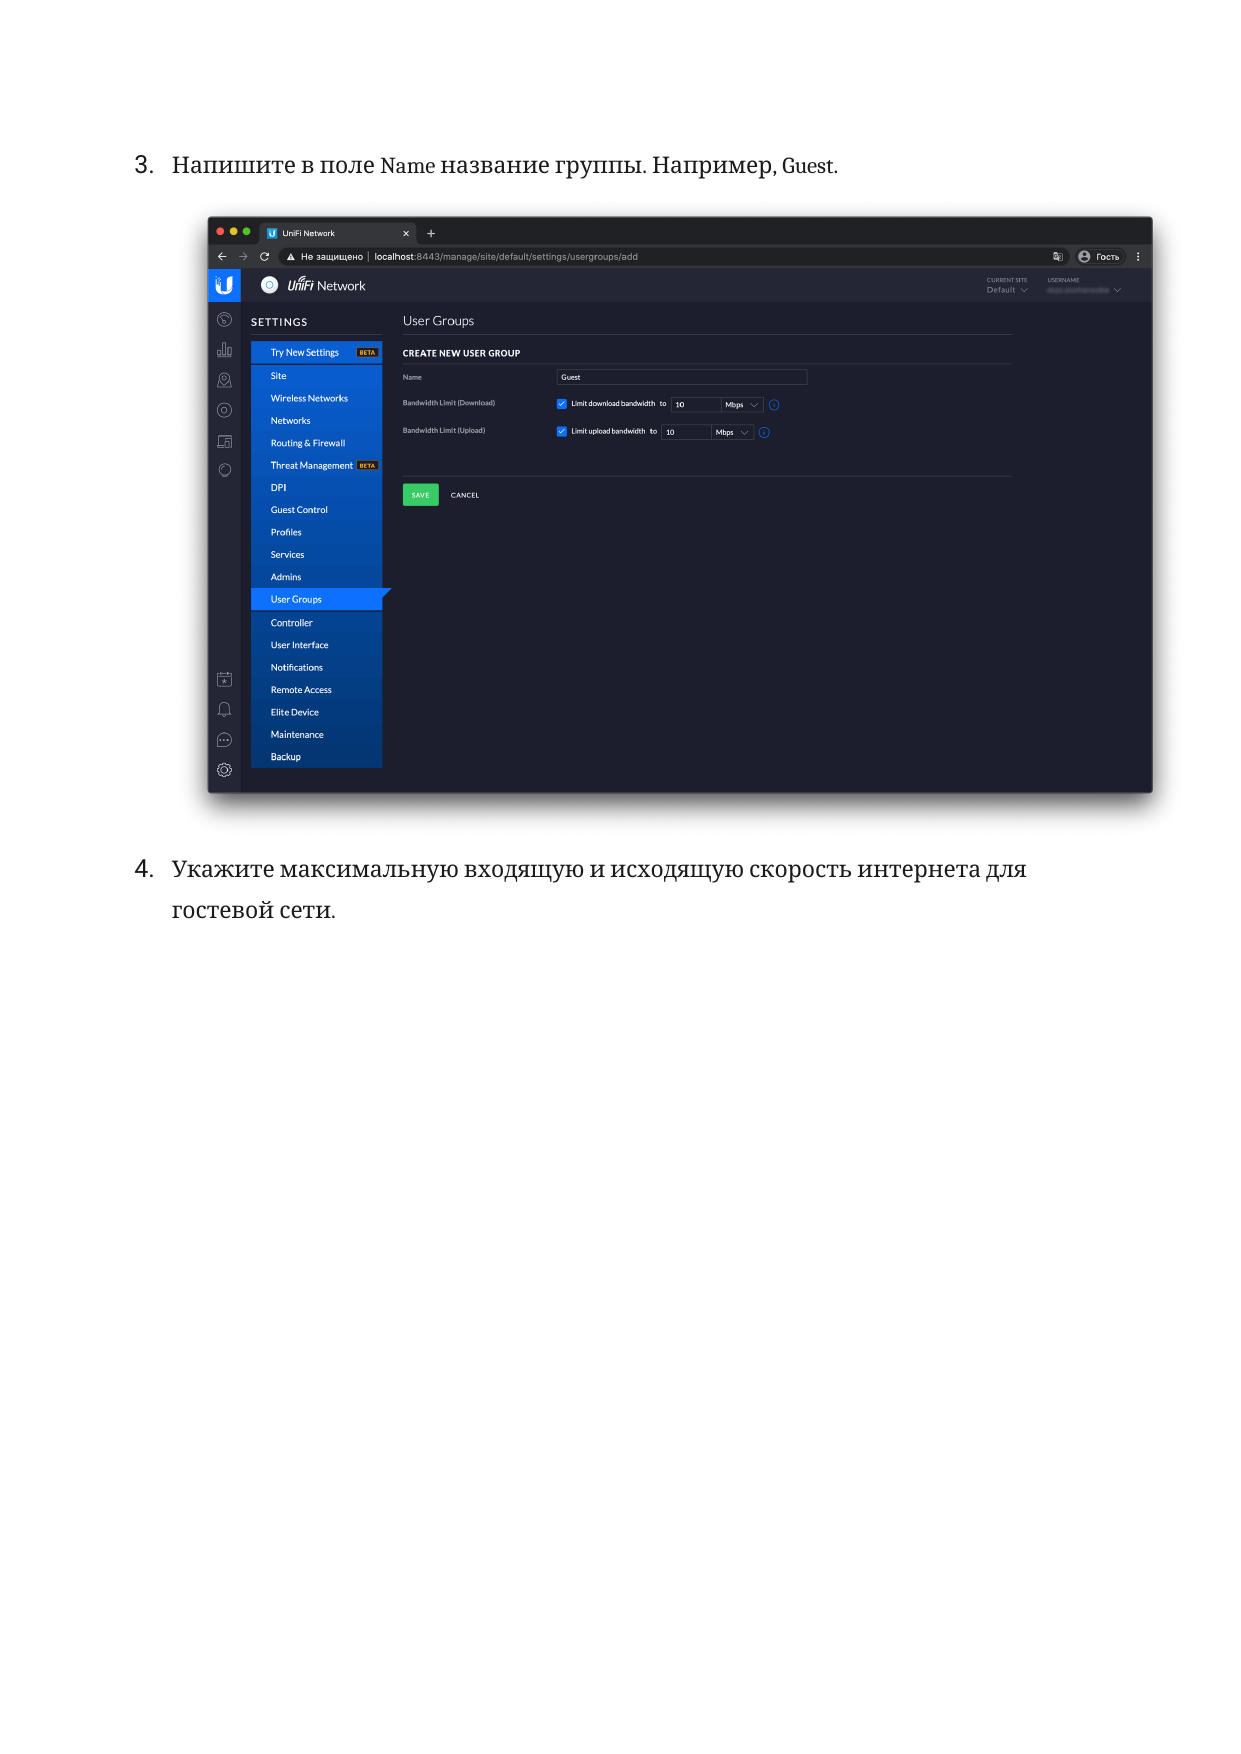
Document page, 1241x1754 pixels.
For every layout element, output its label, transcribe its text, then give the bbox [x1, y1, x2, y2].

picture [171, 192, 1188, 841]
list Укажите максимальную входящую и исходящую скорость интернета для гостевой сети. [134, 854, 1090, 924]
